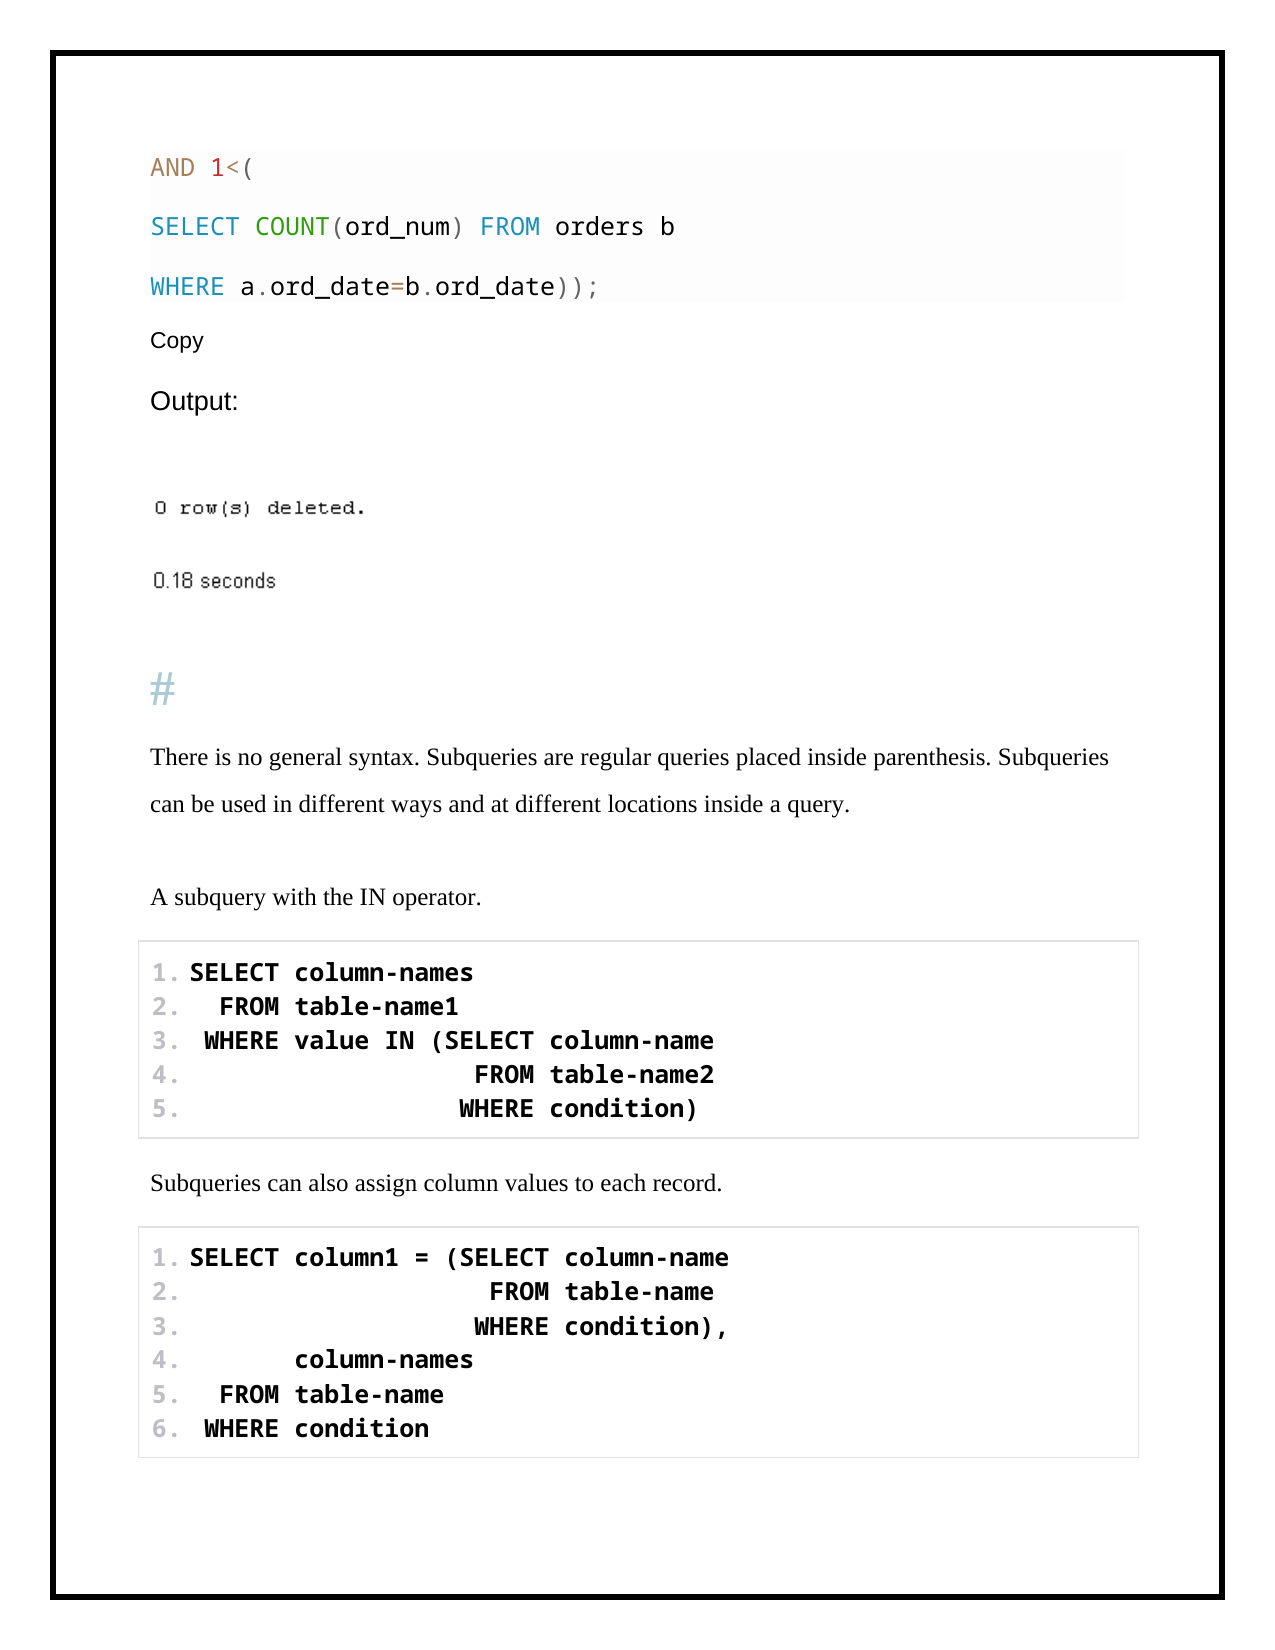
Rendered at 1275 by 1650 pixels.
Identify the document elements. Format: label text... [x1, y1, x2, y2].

list SELECT column-names [139, 942, 1138, 974]
text Output: [150, 378, 1125, 416]
list FROM table-name [139, 1362, 1138, 1396]
text Copy [150, 327, 1125, 353]
text There is no general syntax. Subqueries are regular queries placed inside parenthesis. Subqueries can be used in different ways and at different locations inside a query. A subquery with the IN operator. [150, 724, 1125, 911]
list FROM table-name [139, 1260, 1138, 1294]
text AND 1<( [150, 150, 1125, 184]
text SELECT COUNT(ord_num) FROM orders b [150, 209, 1125, 243]
list FROM table-name2 [139, 1043, 1138, 1077]
list SELECT column1 = (SELECT column-name [139, 1228, 1138, 1260]
text WHERE a.ord_date=b.ord_date)); [150, 268, 1125, 302]
list WHERE condition), [139, 1294, 1138, 1328]
list WHERE value IN (SELECT column-name [139, 1008, 1138, 1043]
text # [150, 658, 1125, 716]
list WHERE condition) [139, 1077, 1138, 1137]
list WHERE condition [139, 1396, 1138, 1457]
list FROM table-name1 [139, 974, 1138, 1008]
picture [150, 470, 1048, 604]
list column-names [139, 1328, 1138, 1362]
text Subqueries can also assign column values to each record. [150, 1168, 1125, 1197]
